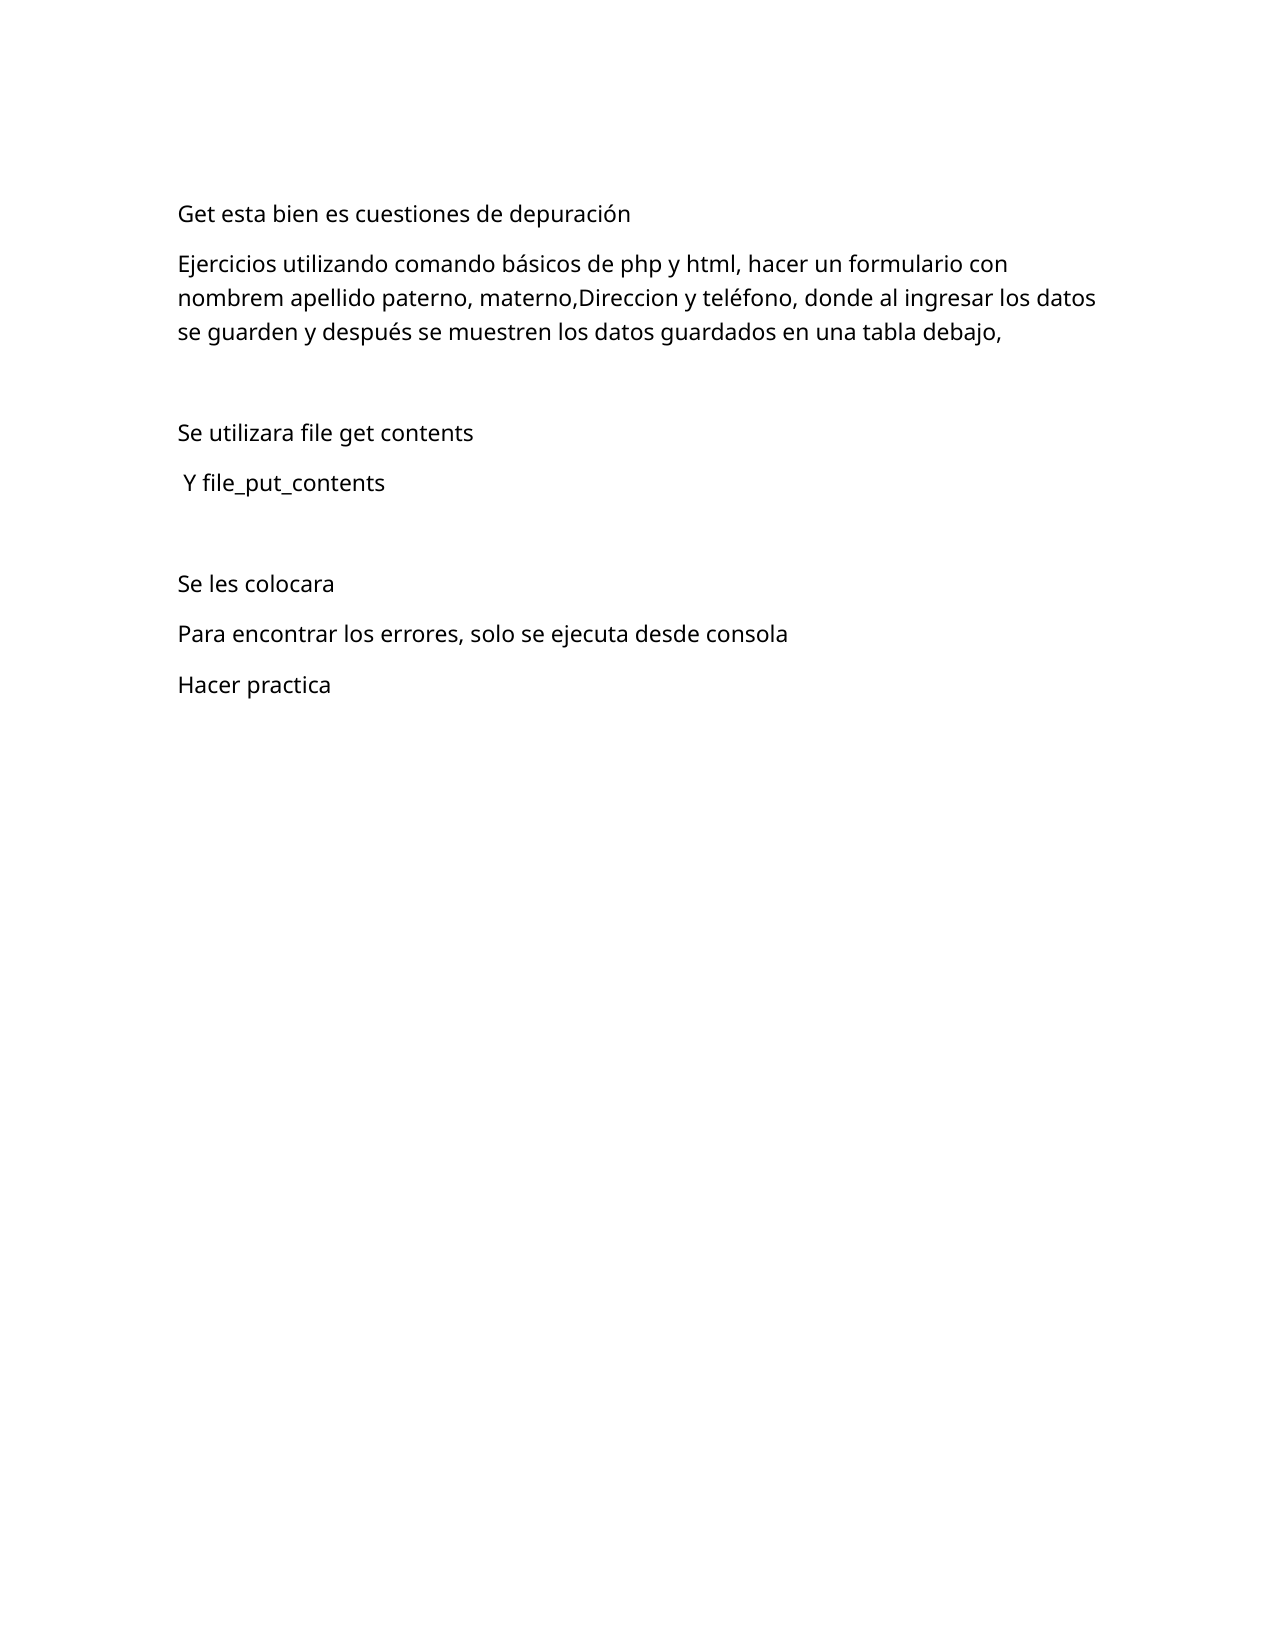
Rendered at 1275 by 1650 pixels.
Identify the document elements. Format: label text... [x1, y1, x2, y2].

text Y file_put_contents [177, 467, 1098, 498]
text Se utilizara file get contents [177, 417, 1098, 448]
text Get esta bien es cuestiones de depuración [177, 198, 1098, 229]
text Para encontrar los errores, solo se ejecuta desde consola [177, 618, 1098, 650]
text Hacer practica [177, 669, 1098, 700]
text Ejercicios utilizando comando básicos de php y html, hacer un formulario con nombrem apellido paterno, materno,Direccion y teléfono, donde al ingresar los datos se guarden y después se muestren los datos guardados en una tabla debajo, [177, 248, 1098, 347]
text Se les colocara [177, 568, 1098, 599]
